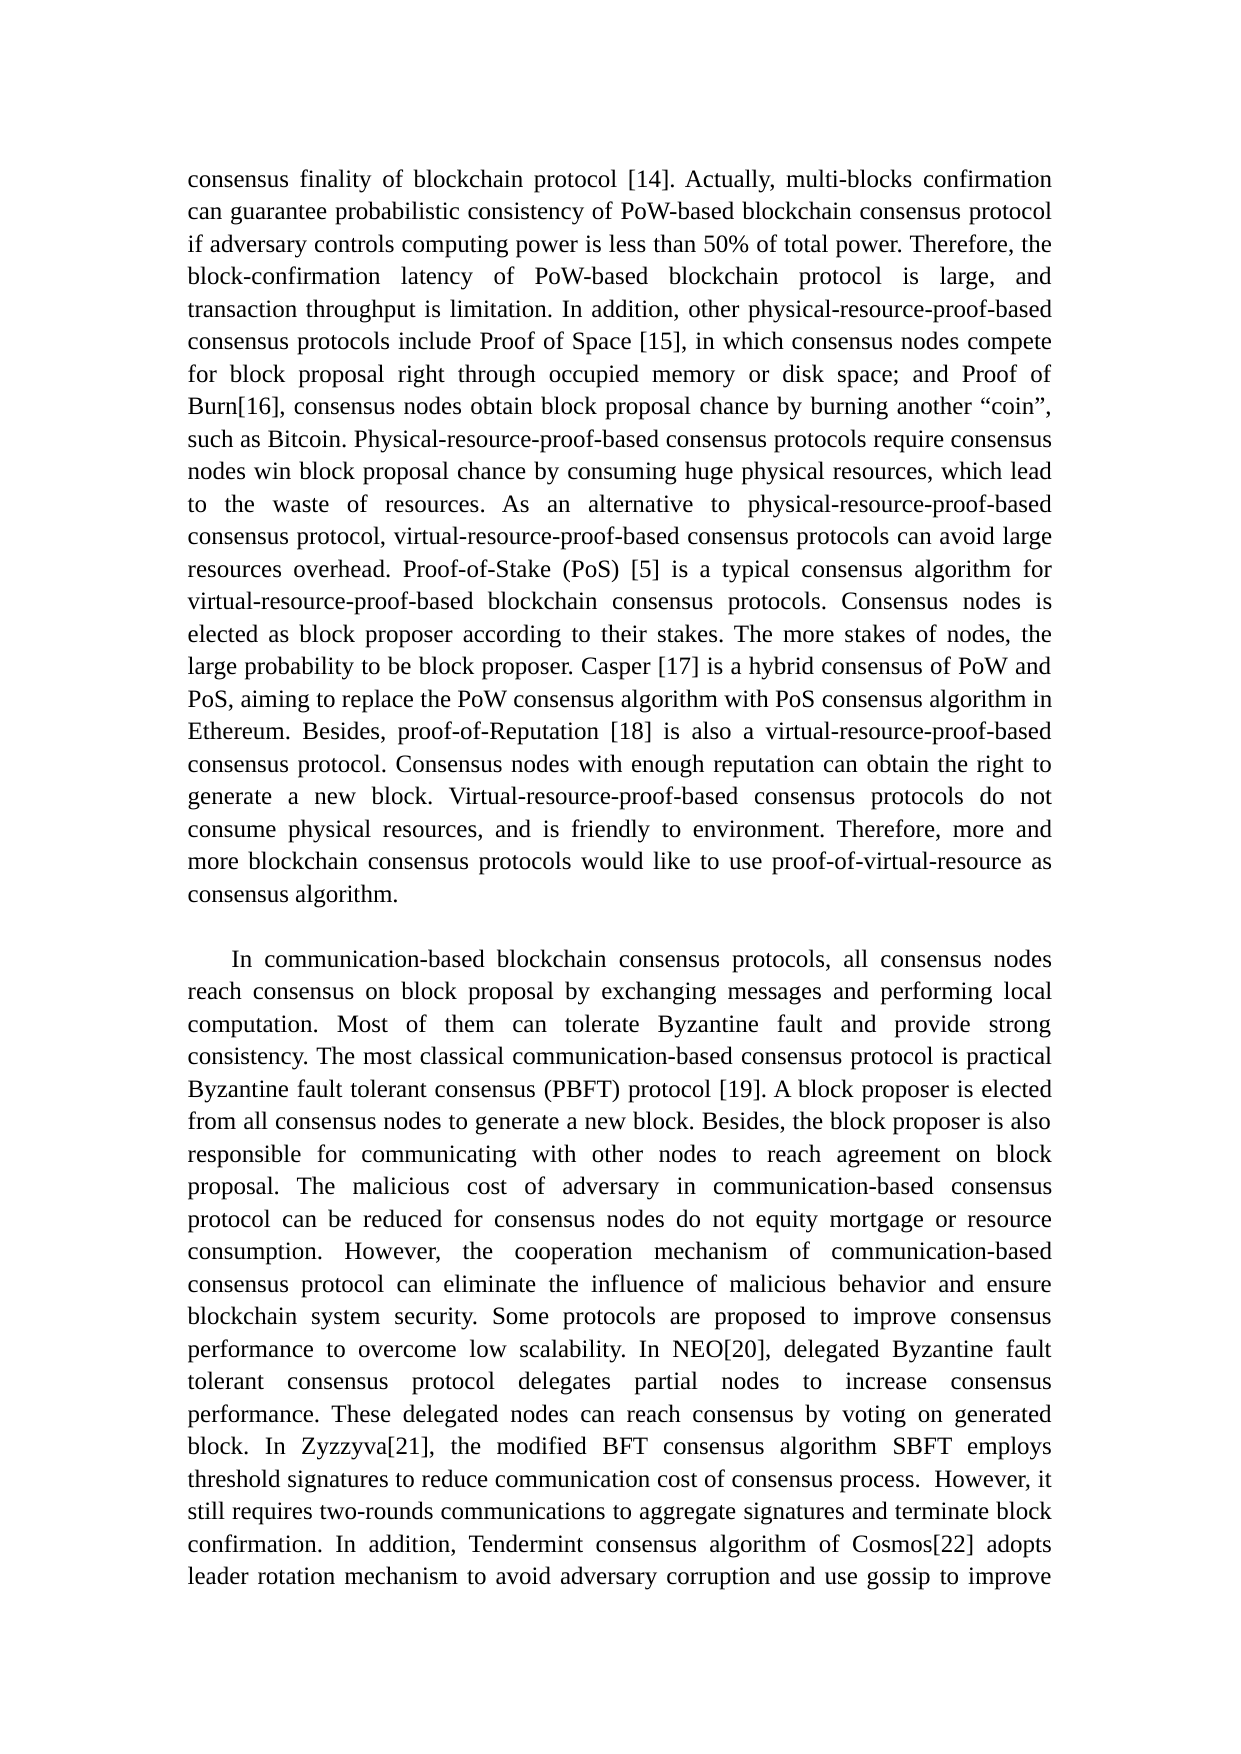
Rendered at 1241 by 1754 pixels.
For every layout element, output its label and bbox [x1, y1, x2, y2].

text [187, 942, 1053, 1592]
text [187, 162, 1053, 909]
